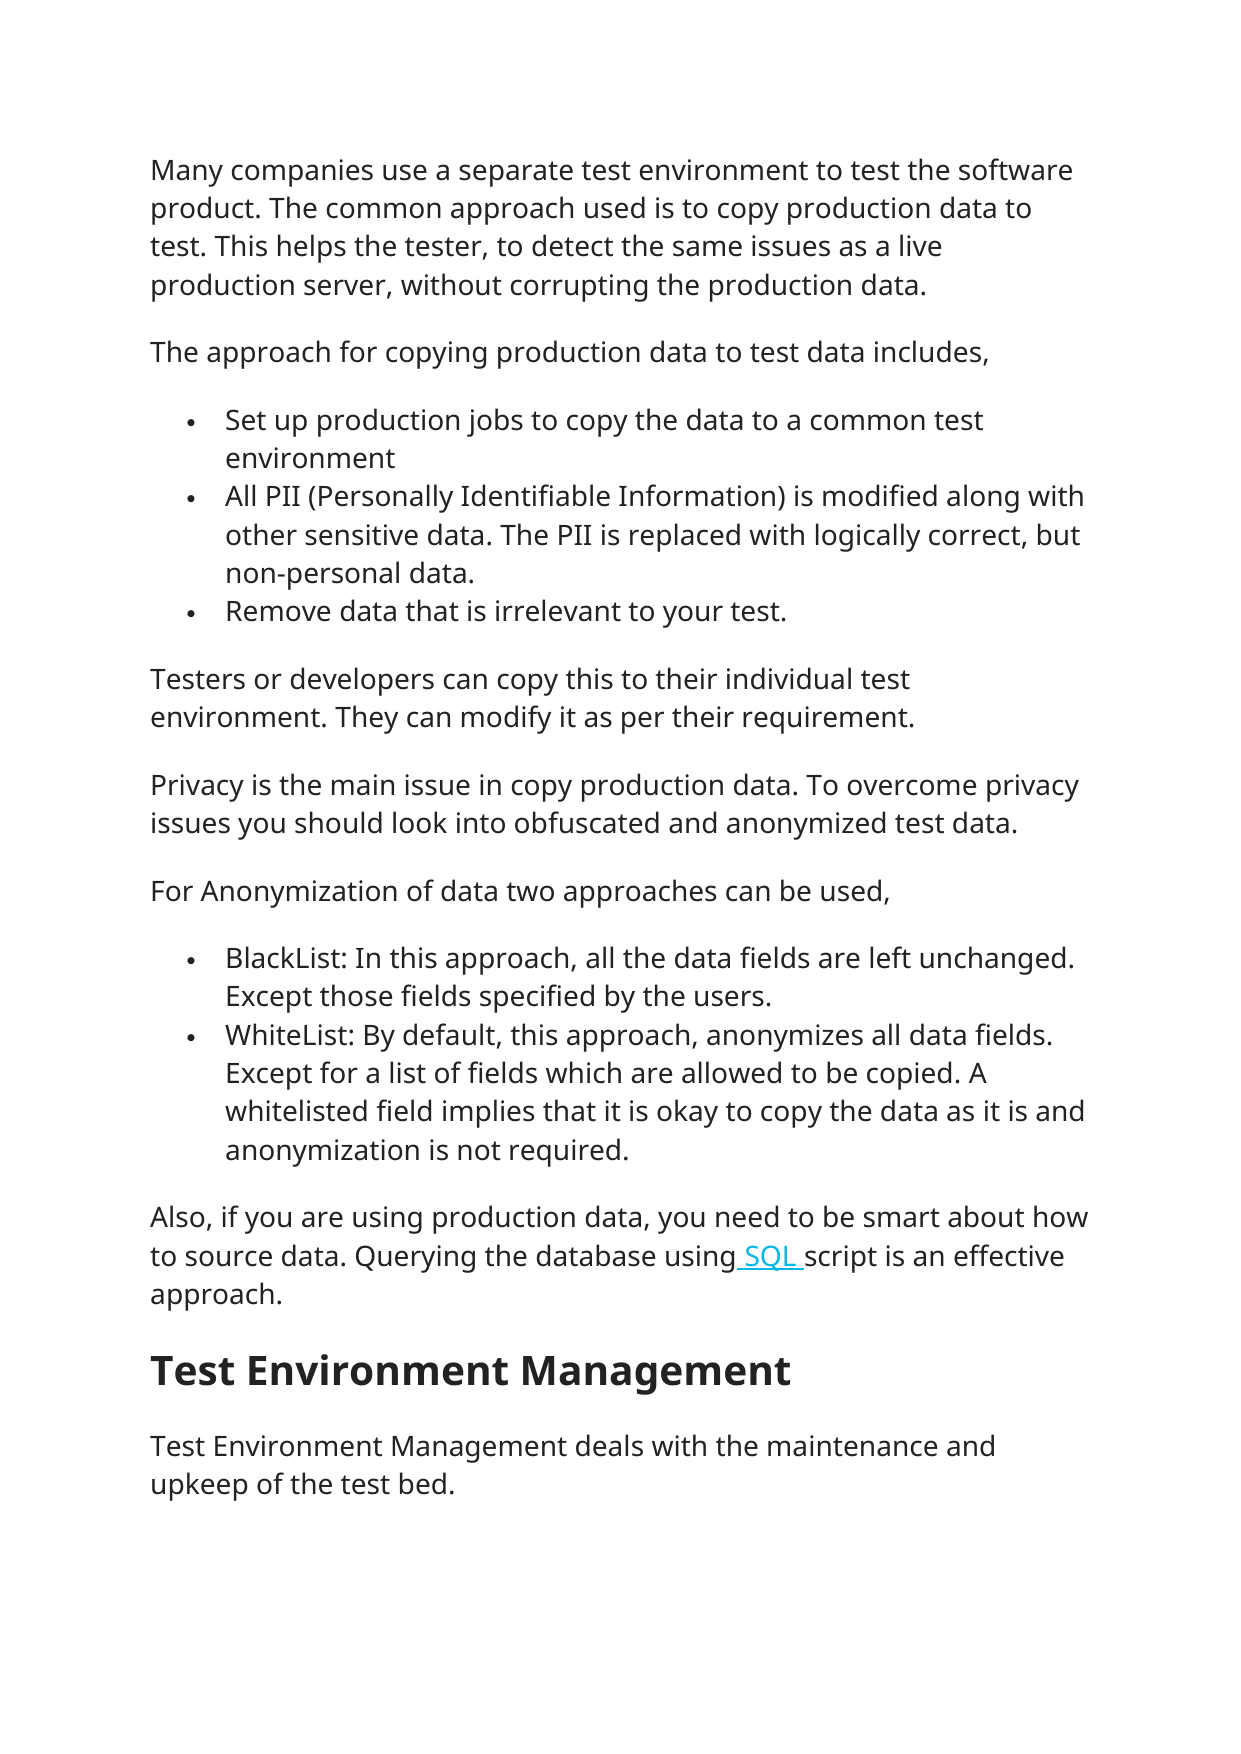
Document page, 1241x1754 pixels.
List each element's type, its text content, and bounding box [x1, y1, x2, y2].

list Set up production jobs to copy the data to a common test environment [187, 400, 1090, 477]
text Privacy is the main issue in copy production data. To overcome privacy issues you should look into obfuscated and anonymized test data. [150, 765, 1090, 842]
list All PII (Personally Identifiable Information) is modified along with other sensitive data. The PII is replaced with logically correct, but non-personal data. [187, 477, 1090, 592]
list BlackList: In this approach, all the data fields are left unchanged. Except those fields specified by the users. [187, 938, 1090, 1015]
text Testers or developers can copy this to their individual test environment. They can modify it as per their requirement. [150, 659, 1090, 736]
subtitle Test Environment Management [150, 1342, 1090, 1397]
text Test Environment Management deals with the maintenance and upkeep of the test bed. [150, 1426, 1090, 1503]
text For Anonymization of data two approaches can be used, [150, 871, 1090, 909]
text The approach for copying production data to test data includes, [150, 332, 1090, 371]
text Also, if you are using production data, you need to be smart about how to source data. Querying the database using SQL script is an effective approach. [150, 1197, 1090, 1312]
list WhiteList: By default, this approach, anonymizes all data fields. Except for a list of fields which are allowed to be copied. A whitelisted field implies that it is okay to copy the data as it is and anonymization is not required. [187, 1015, 1090, 1168]
text Many companies use a separate test environment to test the software product. The common approach used is to copy production data to test. This helps the tester, to detect the same issues as a live production server, without corrupting the production data. [150, 150, 1090, 303]
list Remove data that is irrelevant to your test. [187, 592, 1090, 630]
